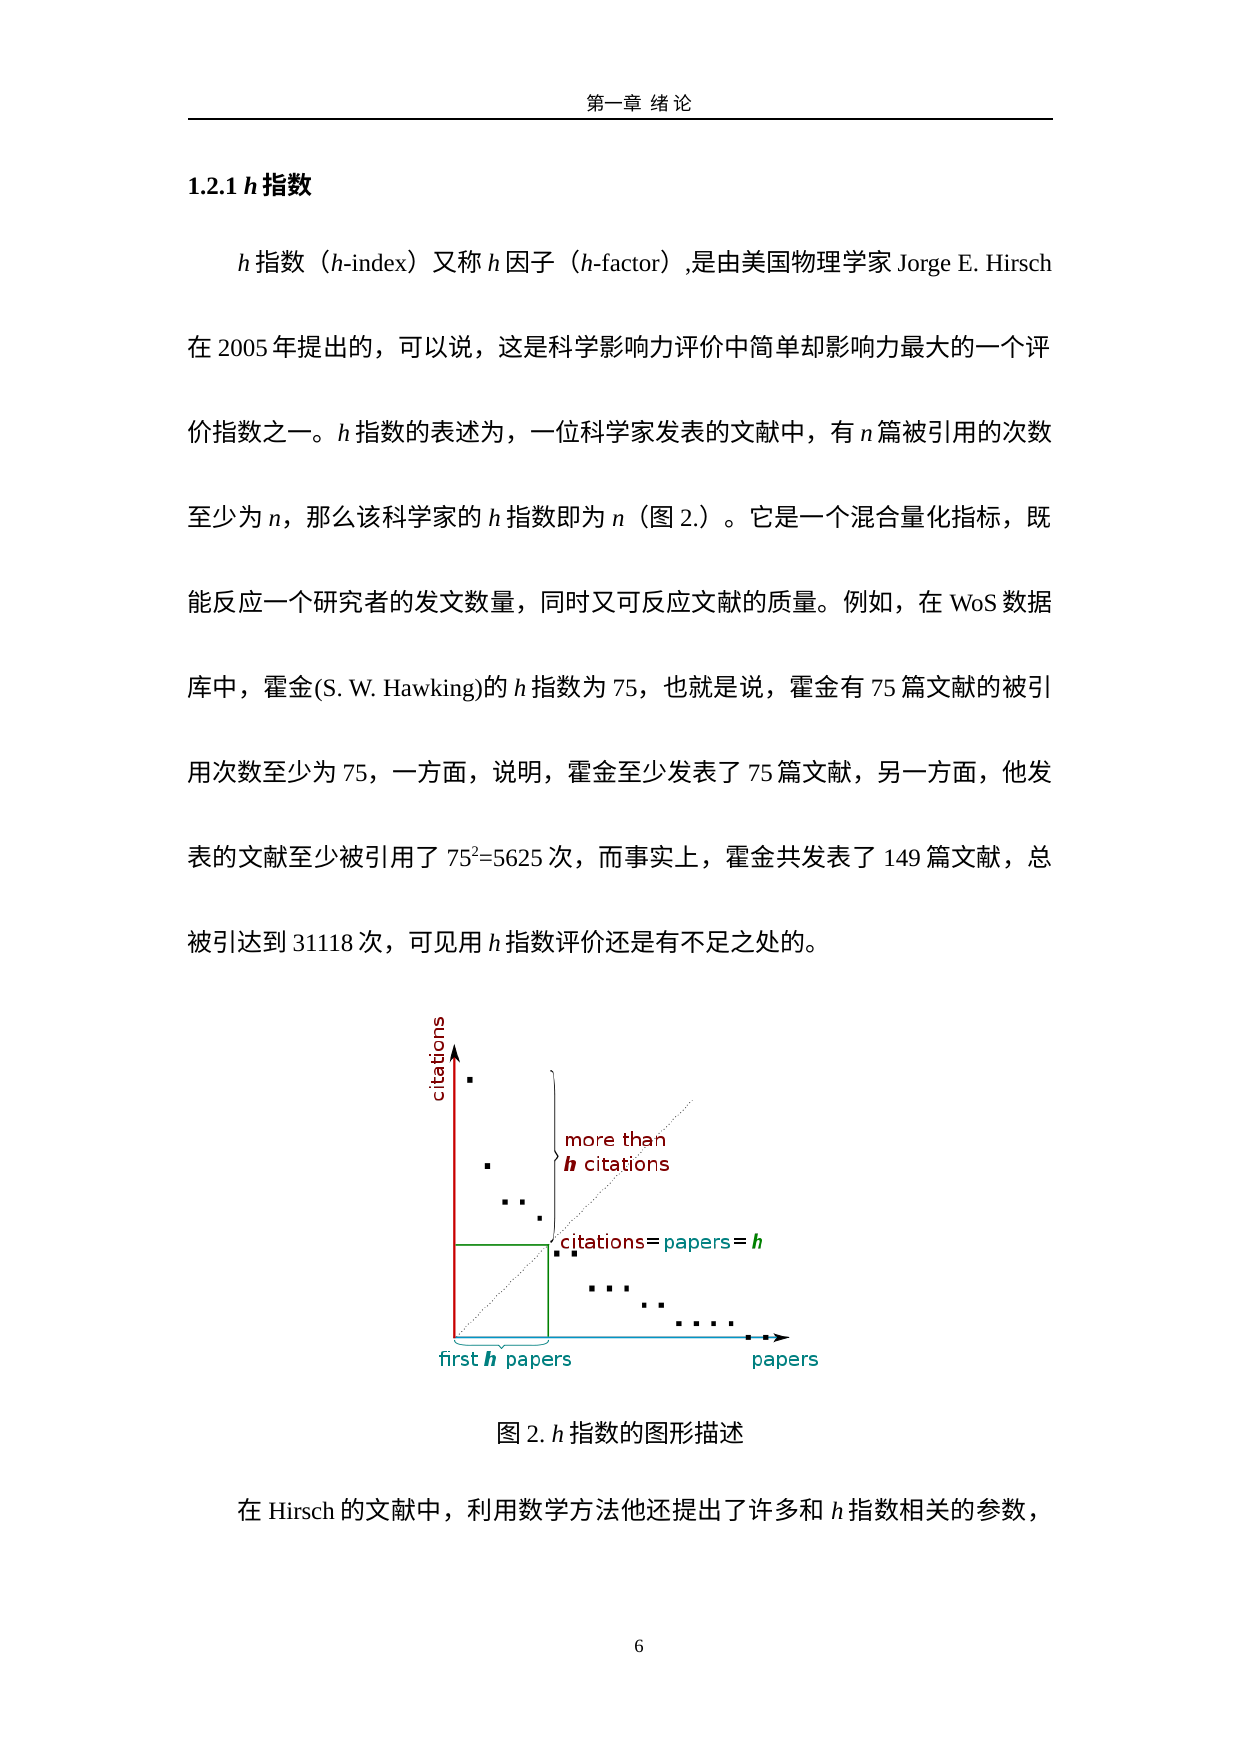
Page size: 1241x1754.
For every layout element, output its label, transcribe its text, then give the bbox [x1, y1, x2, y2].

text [187, 1475, 1053, 1543]
text h指数（h-index）又称h因子（h-factor）,是由美国物理学家Jorge E. Hirsch在2005年提出的，可以说，这是科学影响力评价中简单却影响力最大的一个评价指数之一。h指数的表述为，一位科学家发表的文献中，有n篇被引用的次数至少为n，那么该科学家的h指数即为n（图2.）。它是一个混合量化指标，既能反应一个研究者的发文数量，同时又可反应文献的质量。例如，在WoS数据库中，霍金(S. W. Hawking)的h指数为75，也就是说，霍金有75篇文献的被引用次数至少为75，一方面，说明，霍金至少发表了75篇文献，另一方面，他发表的文献至少被引用了752=5625次，而事实上，霍金共发表了149篇文献，总被引达到31118次，可见用h指数评价还是有不足之处的。 [187, 227, 1053, 974]
picture [421, 983, 819, 1381]
text 图2. h指数的图形描述 [187, 1398, 1053, 1466]
subtitle 1.2.1 h指数 [187, 150, 1053, 218]
